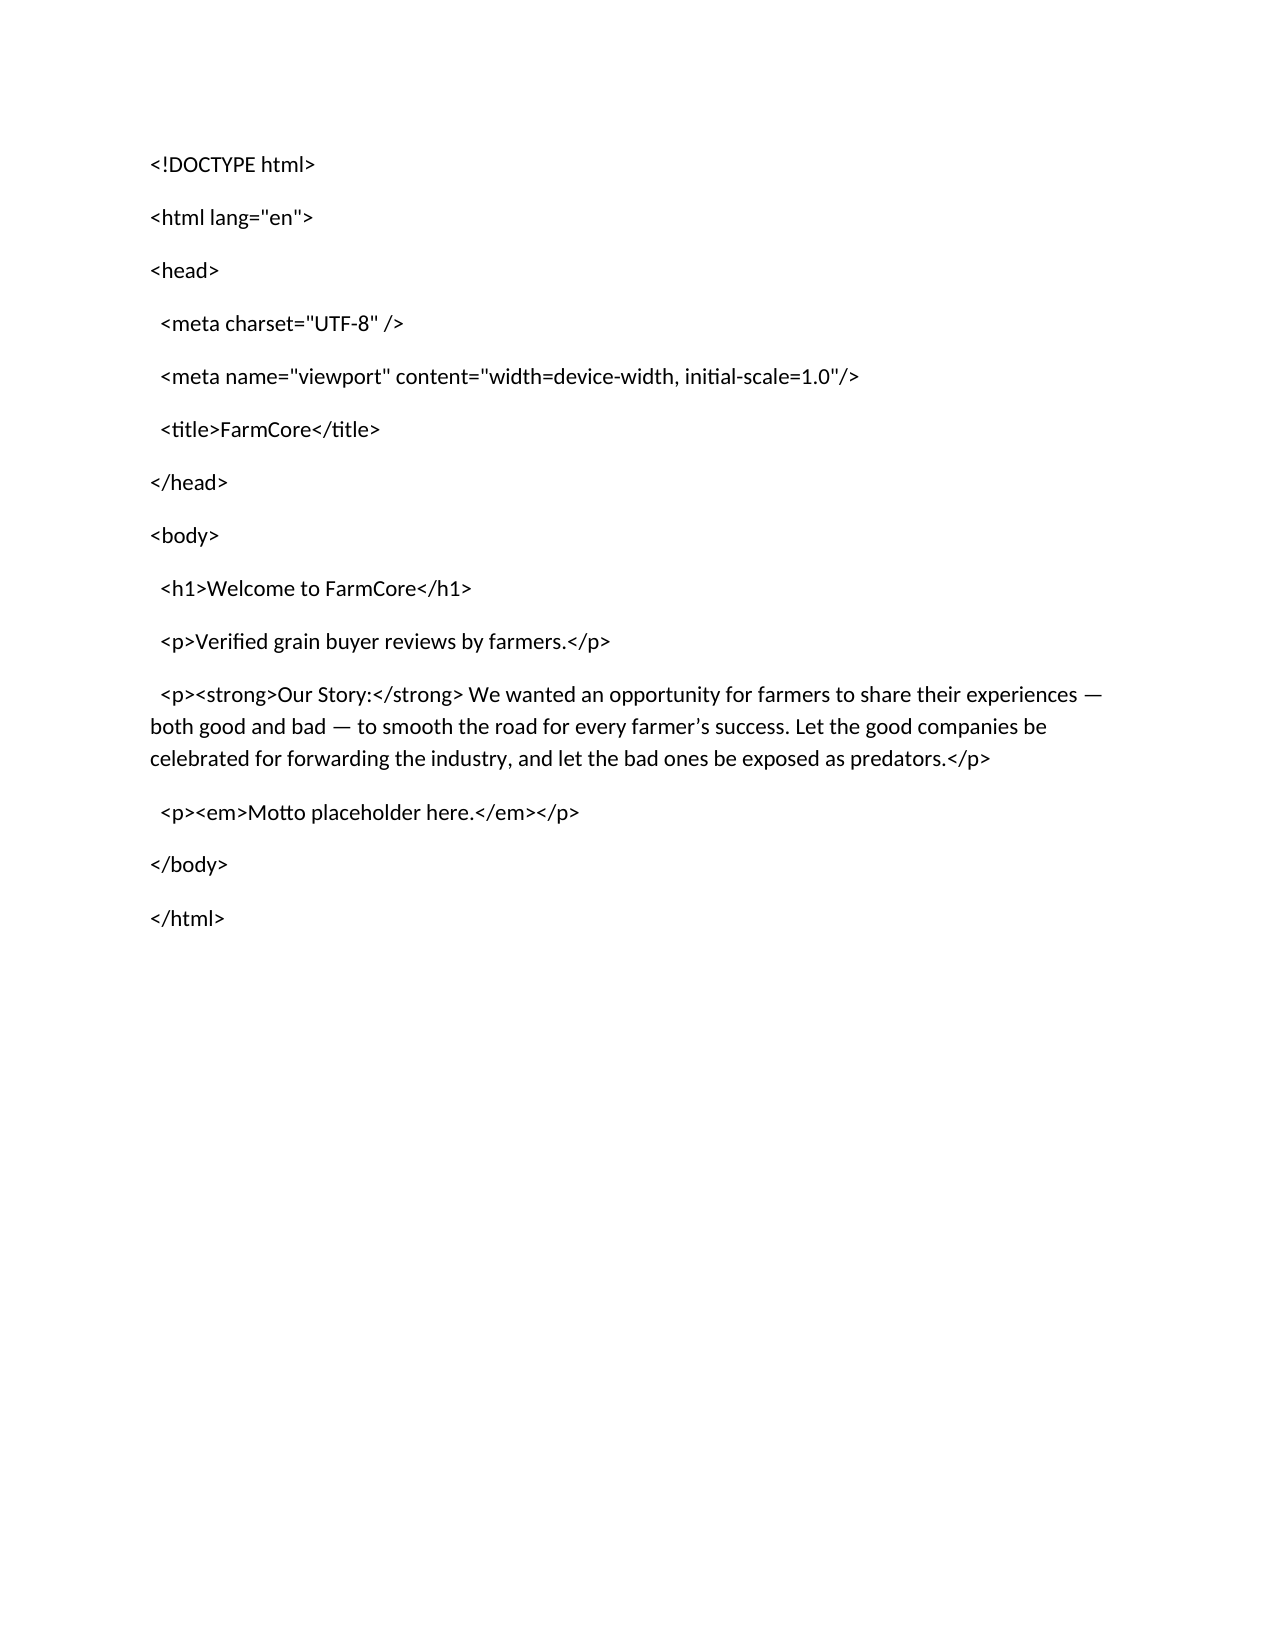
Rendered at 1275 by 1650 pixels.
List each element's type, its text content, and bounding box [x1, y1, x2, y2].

text </html> [150, 904, 1125, 932]
text <!DOCTYPE html> [150, 150, 1125, 178]
text </head> [150, 468, 1125, 496]
text <head> [150, 256, 1125, 284]
text </body> [150, 851, 1125, 879]
text <p><em>Motto placeholder here.</em></p> [150, 798, 1125, 826]
text <title>FarmCore</title> [150, 415, 1125, 443]
text <p>Verified grain buyer reviews by farmers.</p> [150, 627, 1125, 655]
text <meta name="viewport" content="width=device-width, initial-scale=1.0"/> [150, 362, 1125, 390]
text <p><strong>Our Story:</strong> We wanted an opportunity for farmers to share their experiences — both good and bad — to smooth the road for every farmer’s success. Let the good companies be celebrated for forwarding the industry, and let the bad ones be exposed as predators.</p> [150, 680, 1125, 773]
text <html lang="en"> [150, 203, 1125, 231]
text <meta charset="UTF-8" /> [150, 309, 1125, 337]
text <body> [150, 521, 1125, 549]
text <h1>Welcome to FarmCore</h1> [150, 574, 1125, 602]
